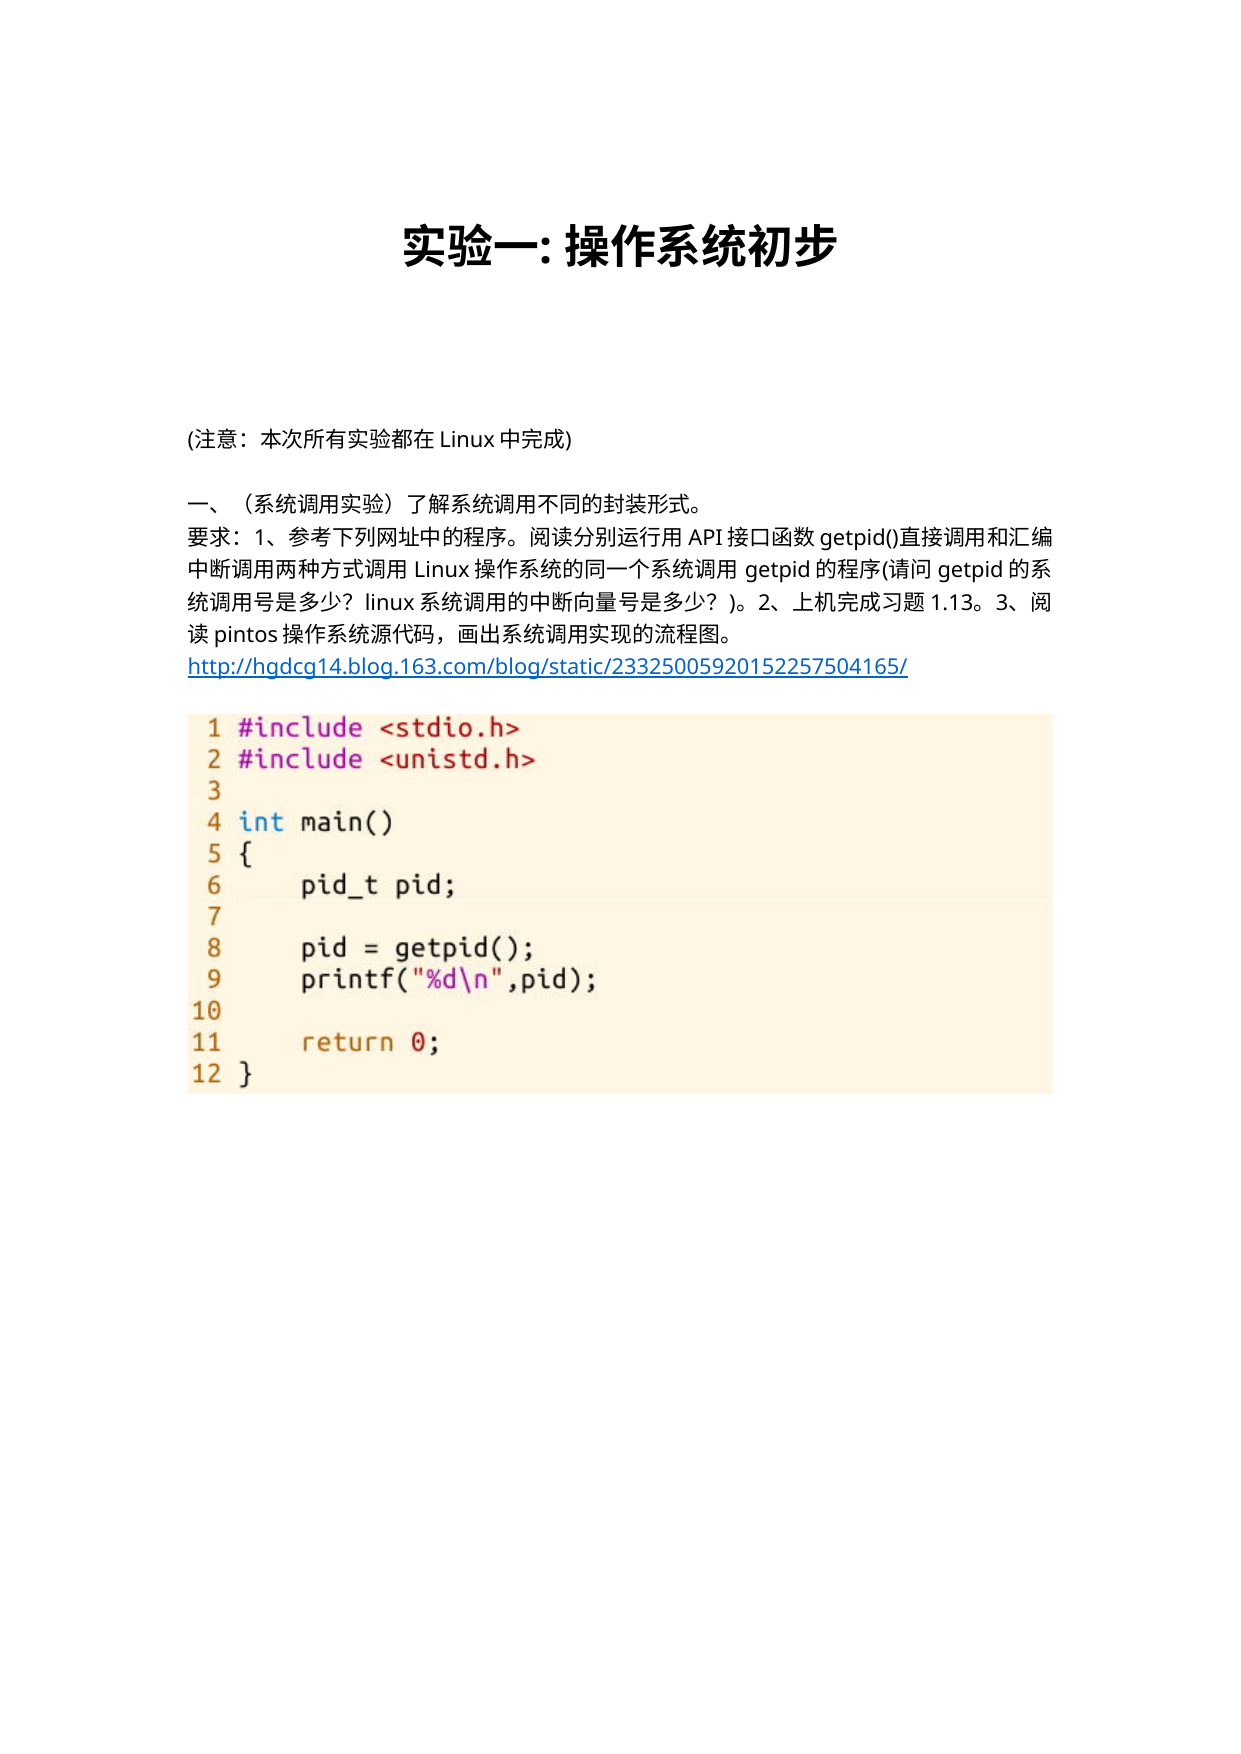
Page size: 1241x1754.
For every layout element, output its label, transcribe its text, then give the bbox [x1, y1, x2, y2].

text 一、（系统调用实验）了解系统调用不同的封装形式。 [187, 487, 1053, 519]
text 要求：1、参考下列网址中的程序。阅读分别运行用API接口函数getpid()直接调用和汇编中断调用两种方式调用Linux操作系统的同一个系统调用getpid的程序(请问getpid的系统调用号是多少？linux系统调用的中断向量号是多少？)。2、上机完成习题1.13。3、阅读pintos操作系统源代码，画出系统调用实现的流程图。 [187, 519, 1053, 649]
text (注意：本次所有实验都在Linux中完成) [187, 422, 1053, 454]
text 实验一: 操作系统初步 [187, 194, 1053, 292]
text http://hgdcg14.blog.163.com/blog/static/23325005920152257504165/ [187, 649, 1053, 682]
picture [187, 714, 1053, 1094]
